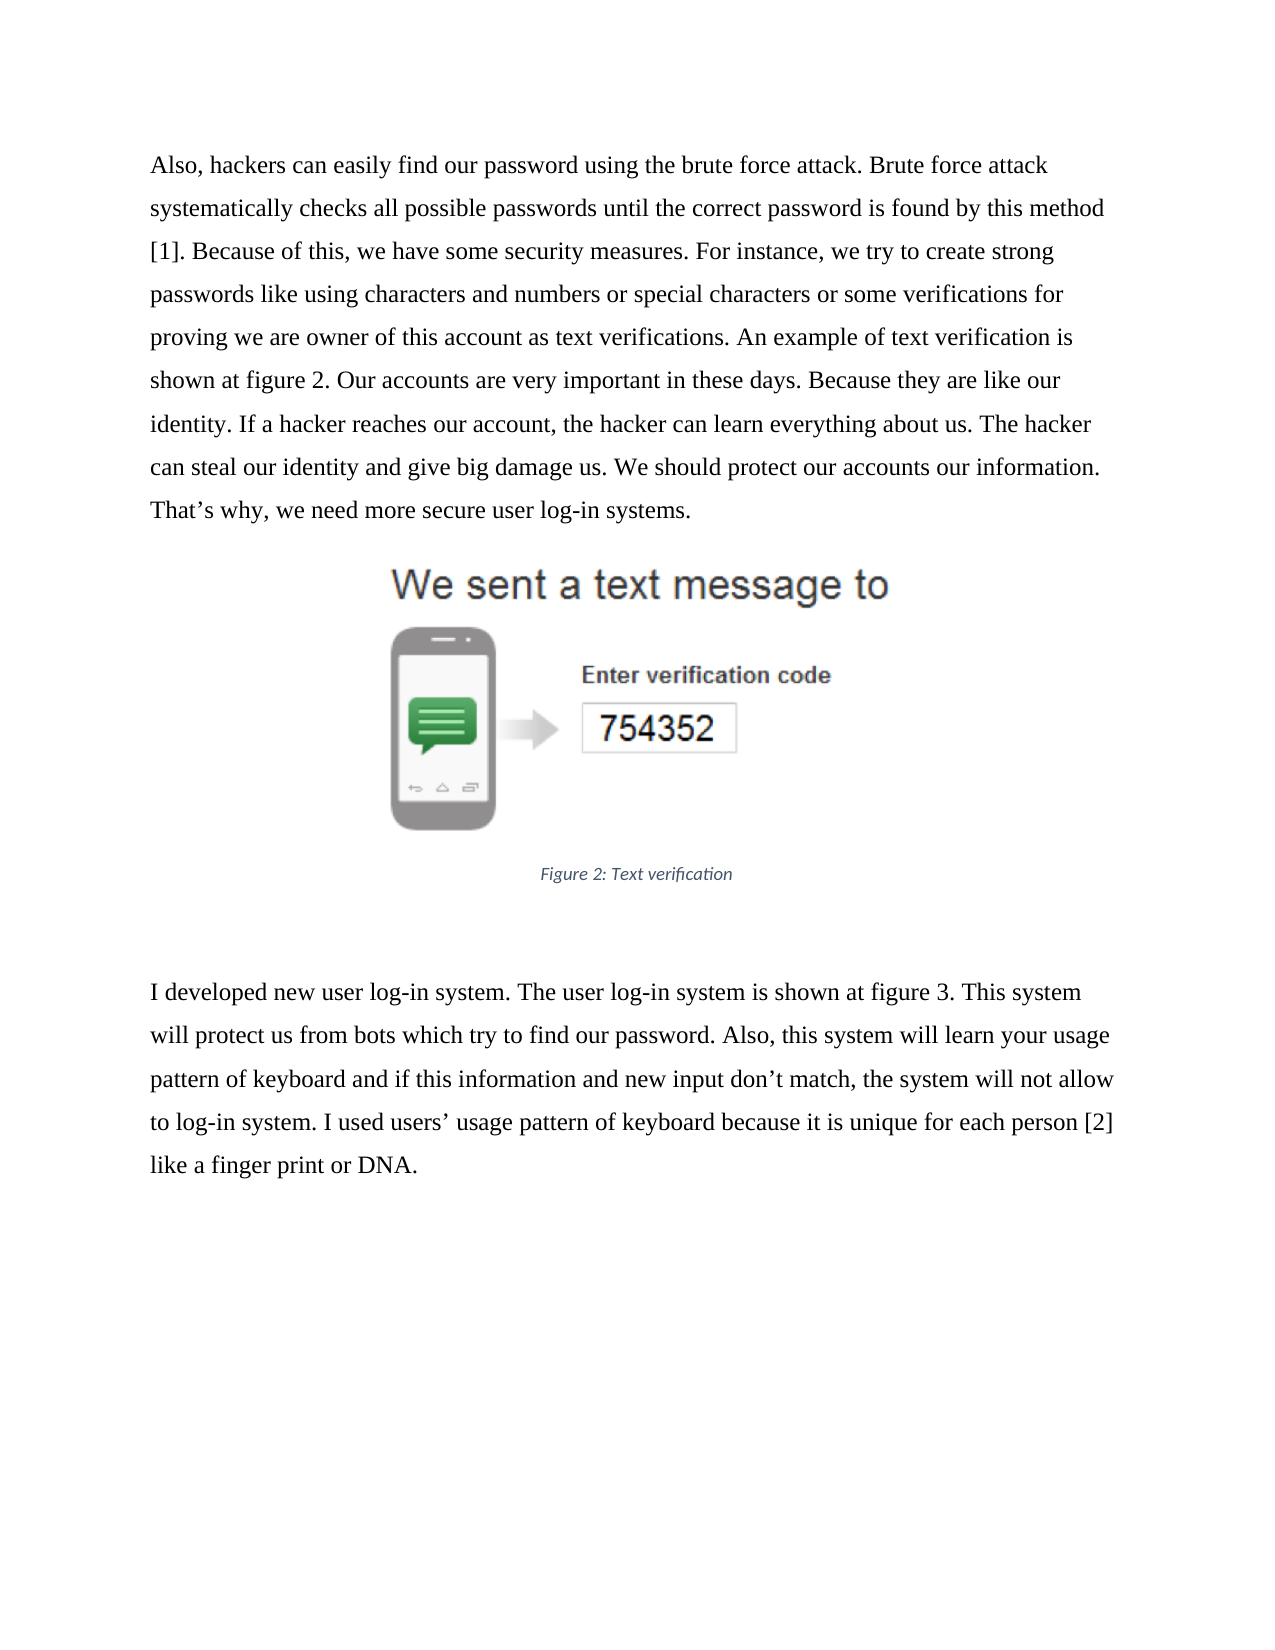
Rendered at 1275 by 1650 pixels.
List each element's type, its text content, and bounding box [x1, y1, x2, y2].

text I developed new user log-in system. The user log-in system is shown at figure 3. This system will protect us from bots which try to find our password. Also, this system will learn your usage pattern of keyboard and if this information and new input don’t match, the system will not allow to log-in system. I used users’ usage pattern of keyboard because it is unique for each person [2] like a finger print or DNA. [150, 977, 1125, 1179]
text Also, hackers can easily find our password using the brute force attack. Brute force attack systematically checks all possible passwords until the correct password is found by this method [1]. Because of this, we have some security measures. For instance, we try to create strong passwords like using characters and numbers or special characters or some verifications for proving we are owner of this account as text verifications. An example of text verification is shown at figure 2. Our accounts are very important in these days. Because they are like our identity. If a hacker reaches our account, the hacker can learn everything about us. The hacker can steal our identity and give big damage us. We should protect our accounts our information. That’s why, we need more secure user log-in systems. [150, 150, 1125, 524]
picture [375, 554, 901, 832]
